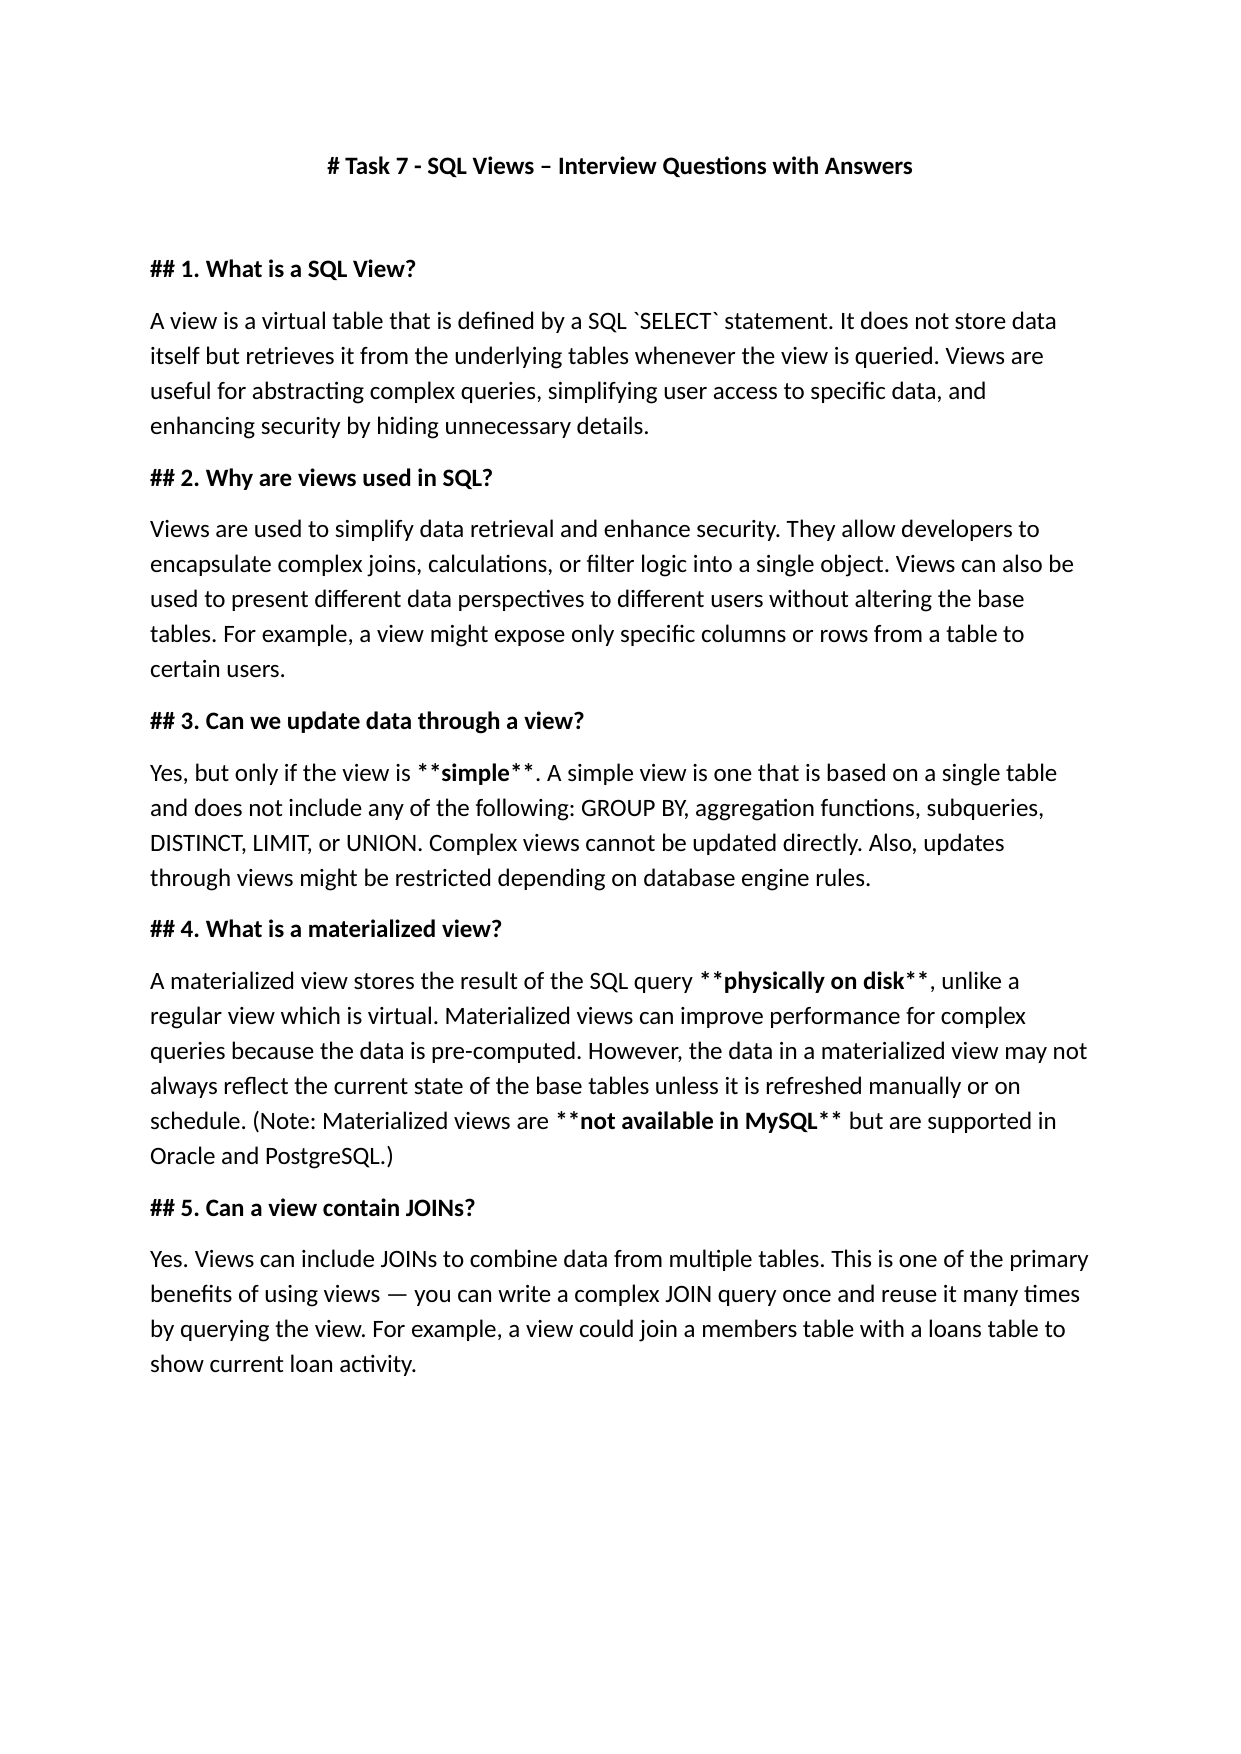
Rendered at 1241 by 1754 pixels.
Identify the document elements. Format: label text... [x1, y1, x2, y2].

text # Task 7 - SQL Views – Interview Questions with Answers [150, 150, 1090, 181]
text Yes, but only if the view is **simple**. A simple view is one that is based on a single table and does not include any of the following: GROUP BY, aggregation functions, subqueries, DISTINCT, LIMIT, or UNION. Complex views cannot be updated directly. Also, updates through views might be restricted depending on database engine rules. [150, 757, 1090, 892]
text ## 2. Why are views used in SQL? [150, 462, 1090, 492]
text ## 3. Can we update data through a view? [150, 705, 1090, 736]
text ## 1. What is a SQL View? [150, 253, 1090, 284]
text Views are used to simplify data retrieval and enhance security. They allow developers to encapsulate complex joins, calculations, or filter logic into a single object. Views can also be used to present different data perspectives to different users without altering the base tables. For example, a view might expose only specific columns or rows from a table to certain users. [150, 513, 1090, 684]
text A view is a virtual table that is defined by a SQL `SELECT` statement. It does not store data itself but retrieves it from the underlying tables whenever the view is queried. Views are useful for abstracting complex queries, simplifying user access to specific data, and enhancing security by hiding unnecessary details. [150, 305, 1090, 441]
text ## 5. Can a view contain JOINs? [150, 1192, 1090, 1222]
text A materialized view stores the result of the SQL query **physically on disk**, unlike a regular view which is virtual. Materialized views can improve performance for complex queries because the data is pre-computed. However, the data in a materialized view may not always reflect the current state of the base tables unless it is refreshed manually or on schedule. (Note: Materialized views are **not available in MySQL** but are supported in Oracle and PostgreSQL.) [150, 965, 1090, 1171]
text ## 4. What is a materialized view? [150, 913, 1090, 944]
text Yes. Views can include JOINs to combine data from multiple tables. This is one of the primary benefits of using views — you can write a complex JOIN query once and reuse it many times by querying the view. For example, a view could join a members table with a loans table to show current loan activity. [150, 1243, 1090, 1379]
